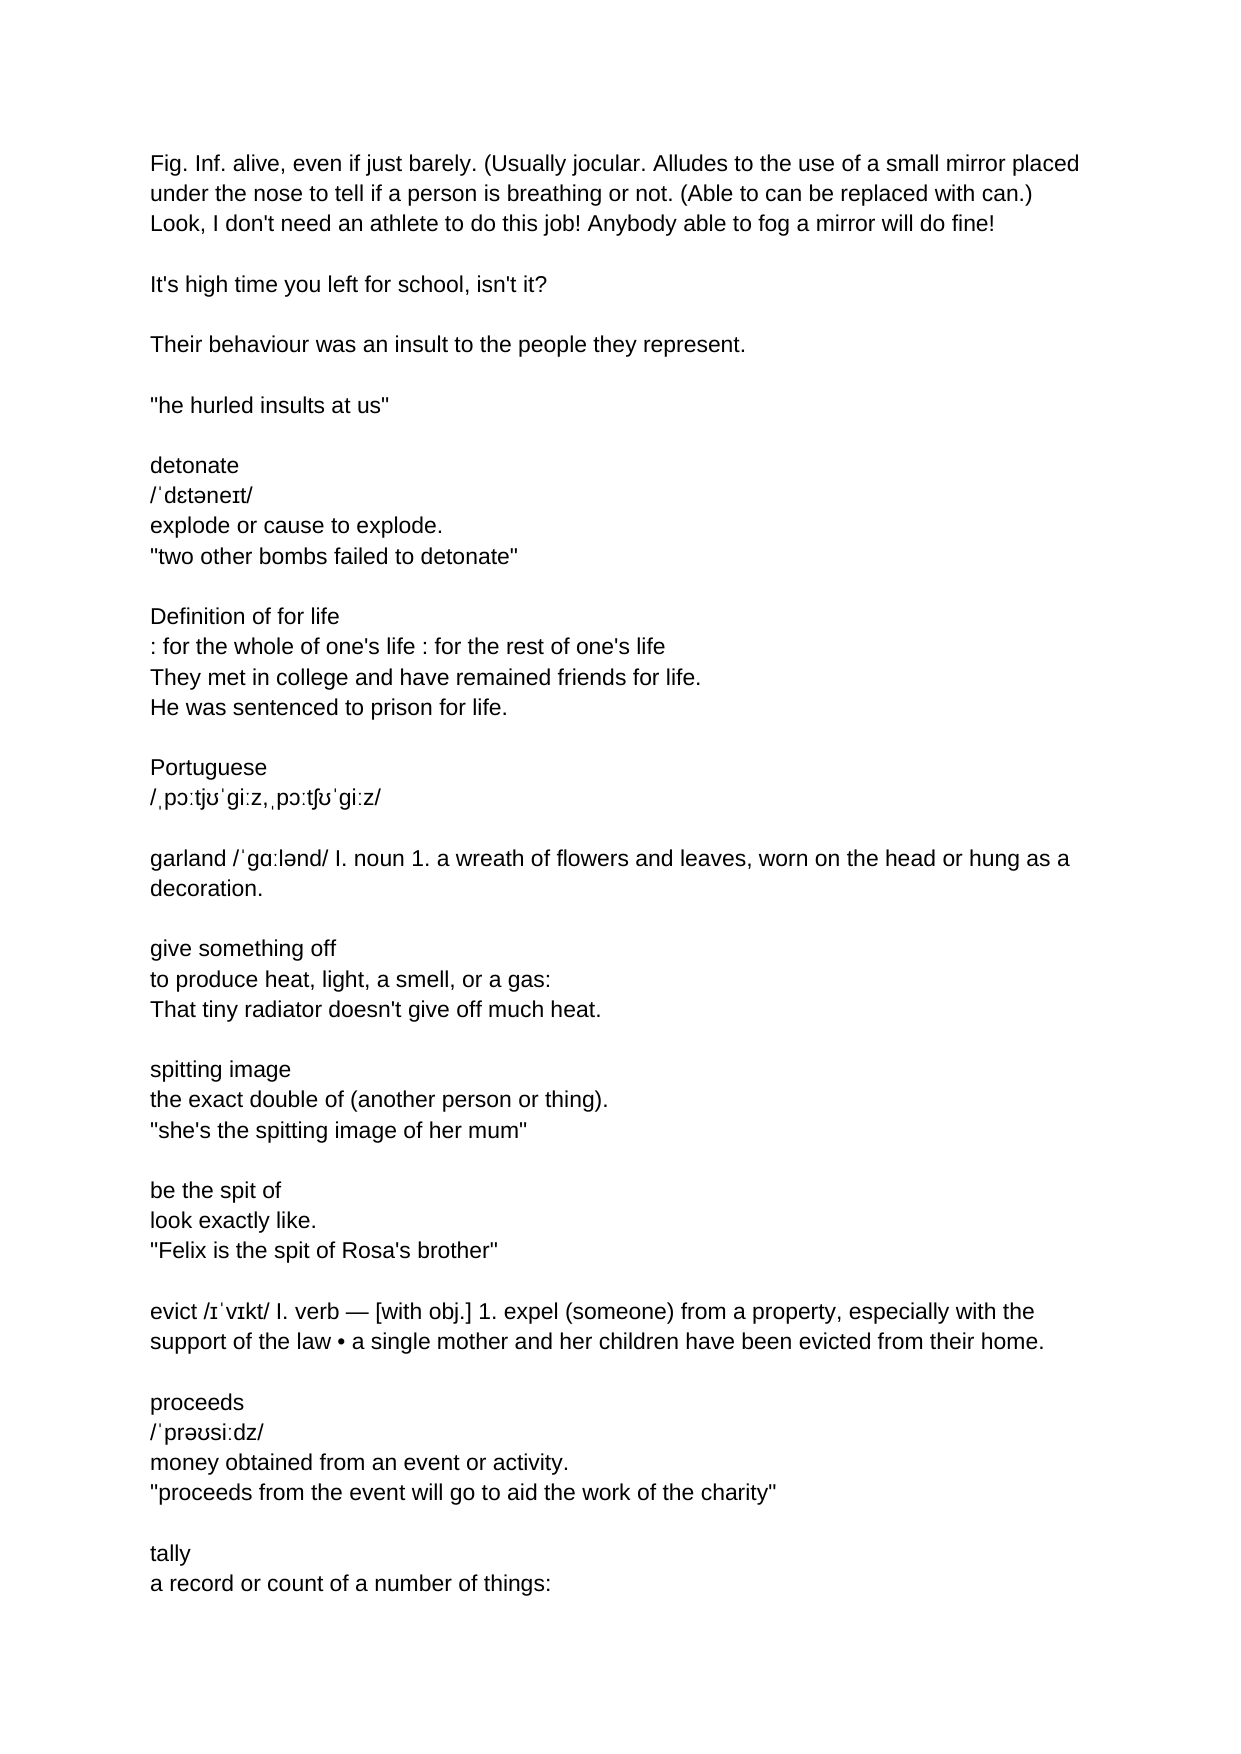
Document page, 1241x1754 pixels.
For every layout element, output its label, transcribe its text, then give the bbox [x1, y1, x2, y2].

text Fig. Inf. alive, even if just barely. (Usually jocular. Alludes to the use of a small mirror placed under the nose to tell if a person is breathing or not. (Able to can be replaced with can.) Look, I don't need an athlete to do this job! Anybody able to fog a mirror will do fine! [150, 150, 1090, 237]
text It's high time you left for school, isn't it? [150, 271, 1090, 297]
text detonate [150, 452, 1090, 478]
text tally [150, 1539, 1090, 1566]
text Definition of for life [150, 603, 1090, 629]
text "she's the spitting image of her mum" [150, 1117, 1090, 1143]
text "he hurled insults at us" [150, 392, 1090, 418]
text Their behaviour was an insult to the people they represent. [150, 331, 1090, 358]
text garland /ˈɡɑːlənd/ I. noun 1. a wreath of flowers and leaves, worn on the head or hung as a decoration. [150, 845, 1090, 901]
text "Felix is the spit of Rosa's brother" [150, 1237, 1090, 1264]
text He was sentenced to prison for life. [150, 694, 1090, 720]
text the exact double of (another person or thing). [150, 1086, 1090, 1113]
text "proceeds from the event will go to aid the work of the charity" [150, 1479, 1090, 1506]
text They met in college and have remained friends for life. [150, 663, 1090, 690]
text explode or cause to explode. [150, 512, 1090, 539]
text money obtained from an event or activity. [150, 1449, 1090, 1475]
text That tiny radiator doesn't give off much heat. [150, 996, 1090, 1022]
text Portuguese [150, 754, 1090, 781]
text give something off [150, 935, 1090, 962]
text look exactly like. [150, 1207, 1090, 1234]
text proceeds [150, 1388, 1090, 1415]
text a record or count of a number of things: [150, 1570, 1090, 1596]
text "two other bombs failed to detonate" [150, 543, 1090, 569]
text : for the whole of one's life : for the rest of one's life [150, 633, 1090, 660]
text be the spit of [150, 1177, 1090, 1203]
text /ˌpɔːtjʊˈɡiːz,ˌpɔːtʃʊˈɡiːz/ [150, 784, 1090, 811]
text spitting image [150, 1056, 1090, 1083]
text to produce heat, light, a smell, or a gas: [150, 966, 1090, 992]
text /ˈdɛtəneɪt/ [150, 482, 1090, 509]
text evict /ɪˈvɪkt/ I. verb — [with obj.] 1. expel (someone) from a property, especially with the support of the law • a single mother and her children have been evicted from their home. [150, 1298, 1090, 1354]
text /ˈprəʊsiːdz/ [150, 1419, 1090, 1445]
